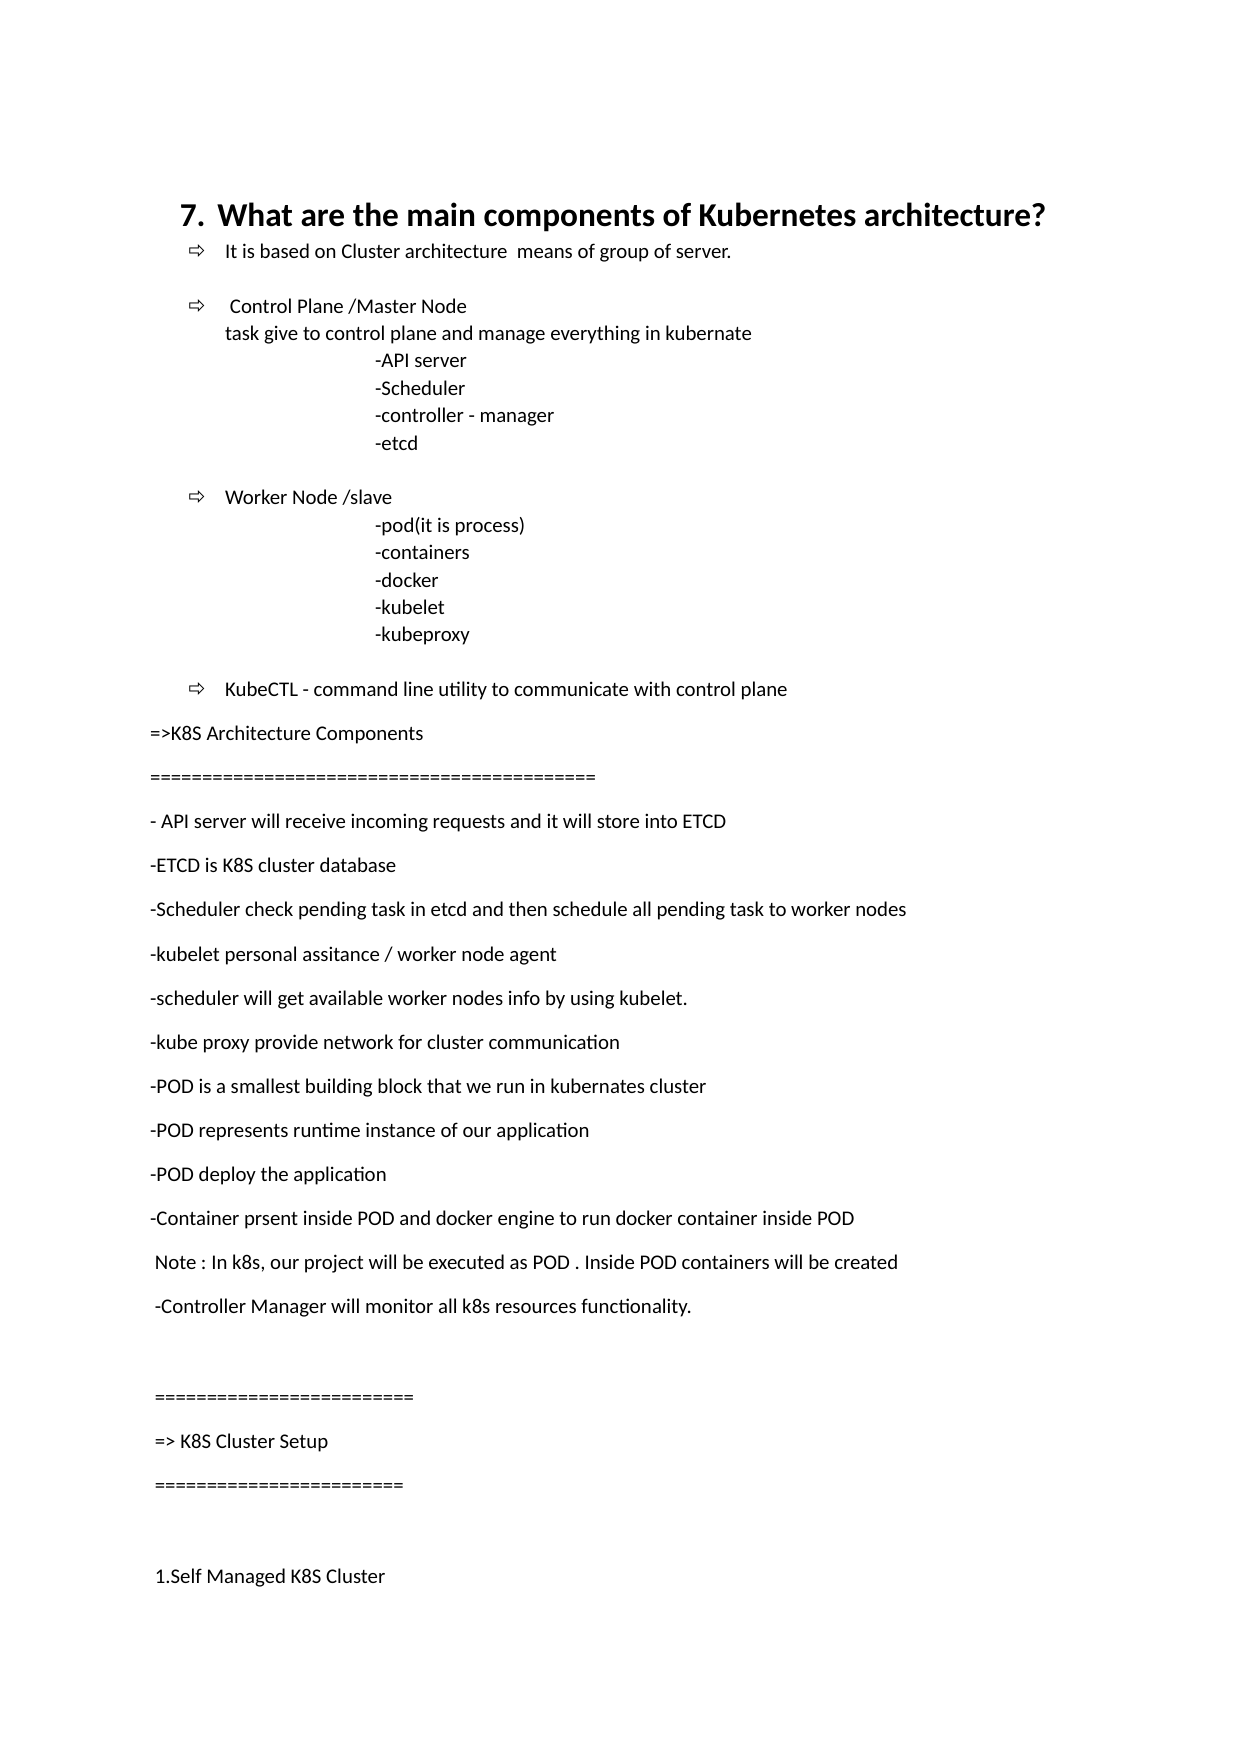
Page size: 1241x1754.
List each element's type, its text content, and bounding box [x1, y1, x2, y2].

text -kubelet personal assitance / worker node agent [150, 941, 1090, 966]
text -Scheduler check pending task in etcd and then schedule all pending task to worker nodes [150, 897, 1090, 922]
text -POD deploy the application [150, 1161, 1090, 1186]
list -API server [225, 348, 1090, 373]
list -Scheduler [225, 375, 1090, 400]
list -etcd [225, 430, 1090, 455]
list Worker Node /slave [187, 484, 1090, 510]
list -kubelet [225, 594, 1090, 619]
list -containers [225, 539, 1090, 565]
list -controller - manager [225, 402, 1090, 428]
text -ETCD is K8S cluster database [150, 853, 1090, 878]
list What are the main components of Kubernetes architecture? [179, 194, 1090, 235]
text -POD represents runtime instance of our application [150, 1117, 1090, 1142]
list task give to control plane and manage everything in kubernate [225, 320, 1090, 346]
text ========================= [150, 1384, 1090, 1409]
text -Container prsent inside POD and docker engine to run docker container inside POD [150, 1205, 1090, 1231]
text - API server will receive incoming requests and it will store into ETCD [150, 808, 1090, 834]
text Note : In k8s, our project will be executed as POD . Inside POD containers will be created [150, 1249, 1090, 1274]
list KubeCTL - command line utility to communicate with control plane [187, 676, 1090, 702]
list Control Plane /Master Node [187, 293, 1090, 318]
text ======================== [150, 1472, 1090, 1498]
list -docker [225, 567, 1090, 592]
list -kubeproxy [225, 622, 1090, 647]
list It is based on Cluster architecture means of group of server. [187, 238, 1090, 263]
text =>K8S Architecture Components [150, 720, 1090, 746]
text -scheduler will get available worker nodes info by using kubelet. [150, 985, 1090, 1010]
text => K8S Cluster Setup [150, 1428, 1090, 1454]
text =========================================== [150, 764, 1090, 790]
text -kube proxy provide network for cluster communication [150, 1029, 1090, 1054]
list -pod(it is process) [225, 512, 1090, 537]
text -POD is a smallest building block that we run in kubernates cluster [150, 1073, 1090, 1098]
text -Controller Manager will monitor all k8s resources functionality. [150, 1293, 1090, 1319]
text 1.Self Managed K8S Cluster [150, 1563, 1090, 1589]
